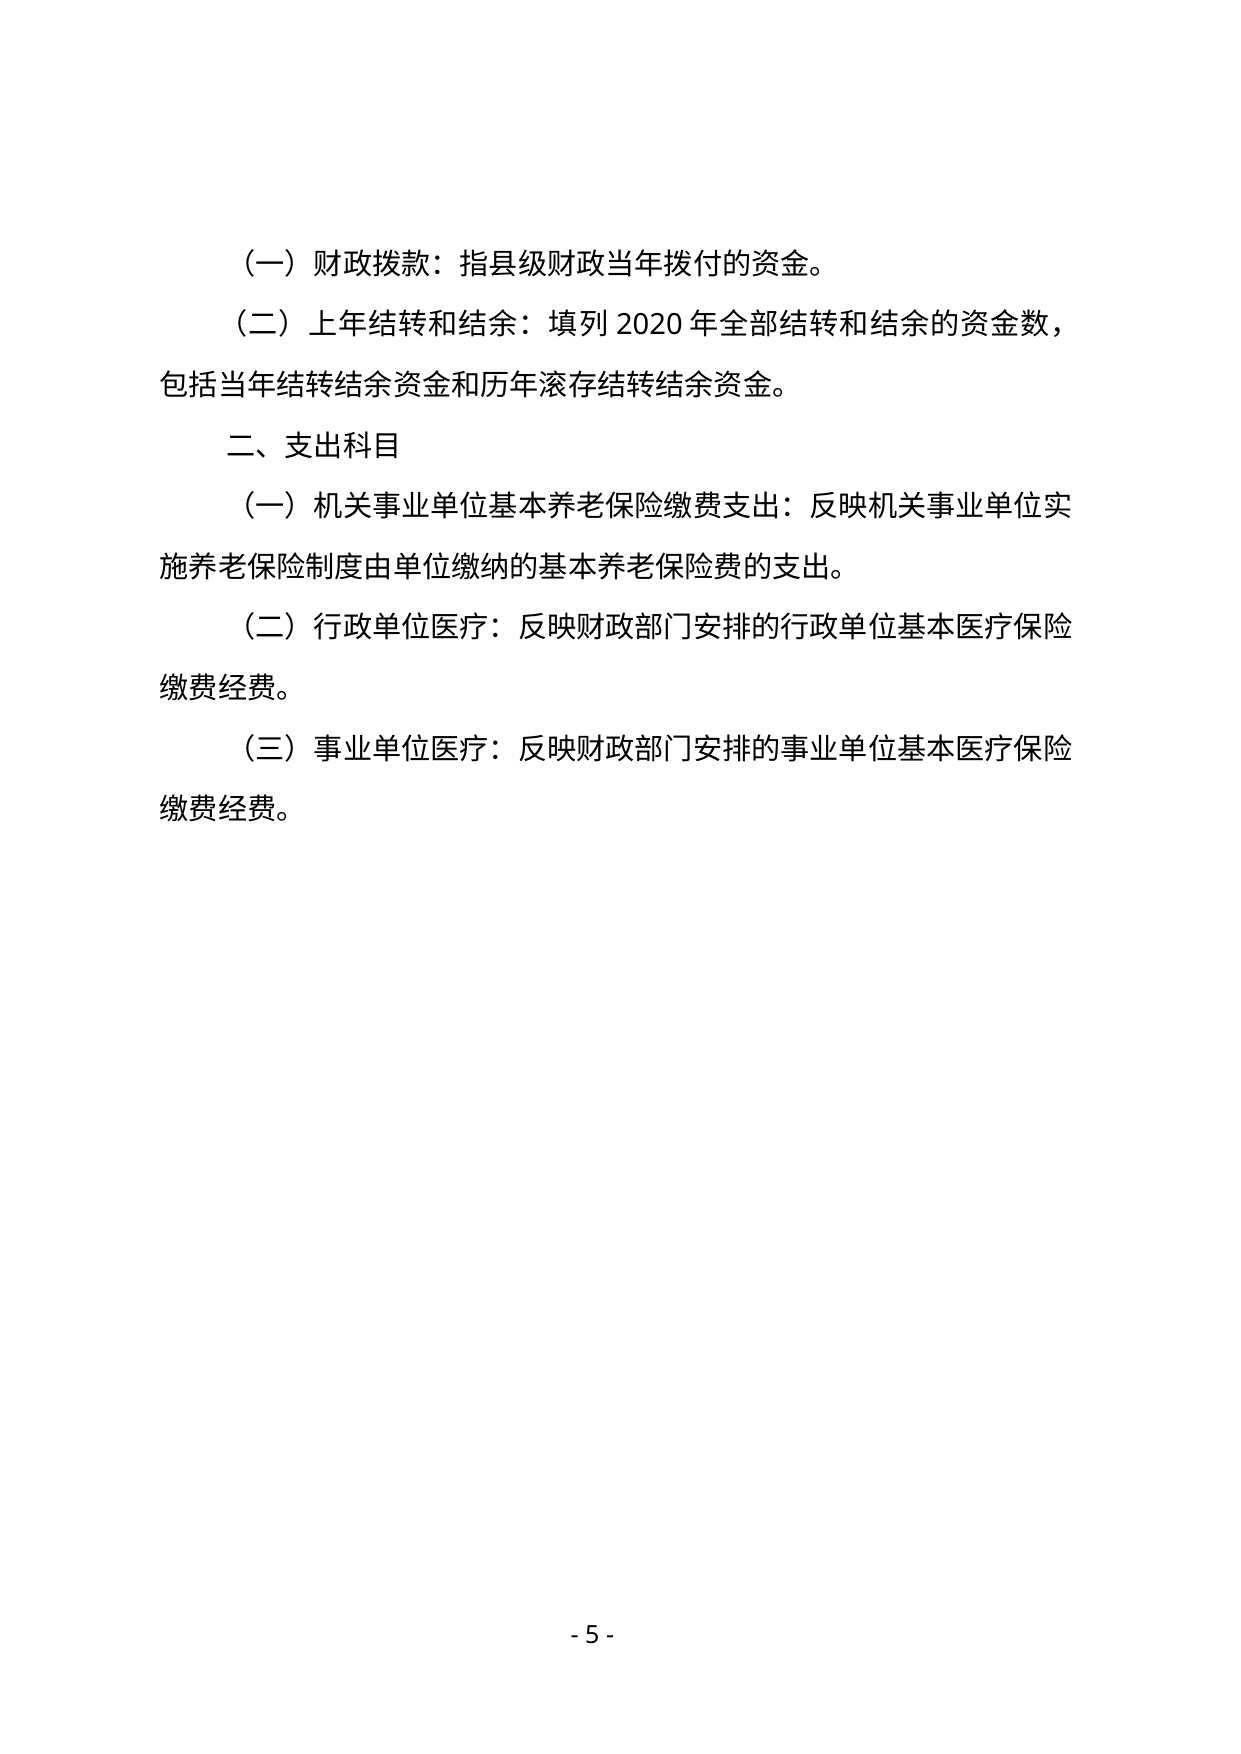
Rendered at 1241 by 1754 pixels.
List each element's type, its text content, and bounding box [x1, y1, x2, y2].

text （一）机关事业单位基本养老保险缴费支出：反映机关事业单位实施养老保险制度由单位缴纳的基本养老保险费的支出。 [159, 474, 1081, 595]
text （三）事业单位医疗：反映财政部门安排的事业单位基本医疗保险缴费经费。 [159, 716, 1081, 837]
text （二）行政单位医疗：反映财政部门安排的行政单位基本医疗保险缴费经费。 [159, 595, 1081, 716]
text （二）上年结转和结余：填列2020年全部结转和结余的资金数，包括当年结转结余资金和历年滚存结转结余资金。 [159, 292, 1081, 413]
text （一）财政拨款：指县级财政当年拨付的资金。 [159, 231, 1081, 292]
text 二、支出科目 [159, 413, 1081, 474]
